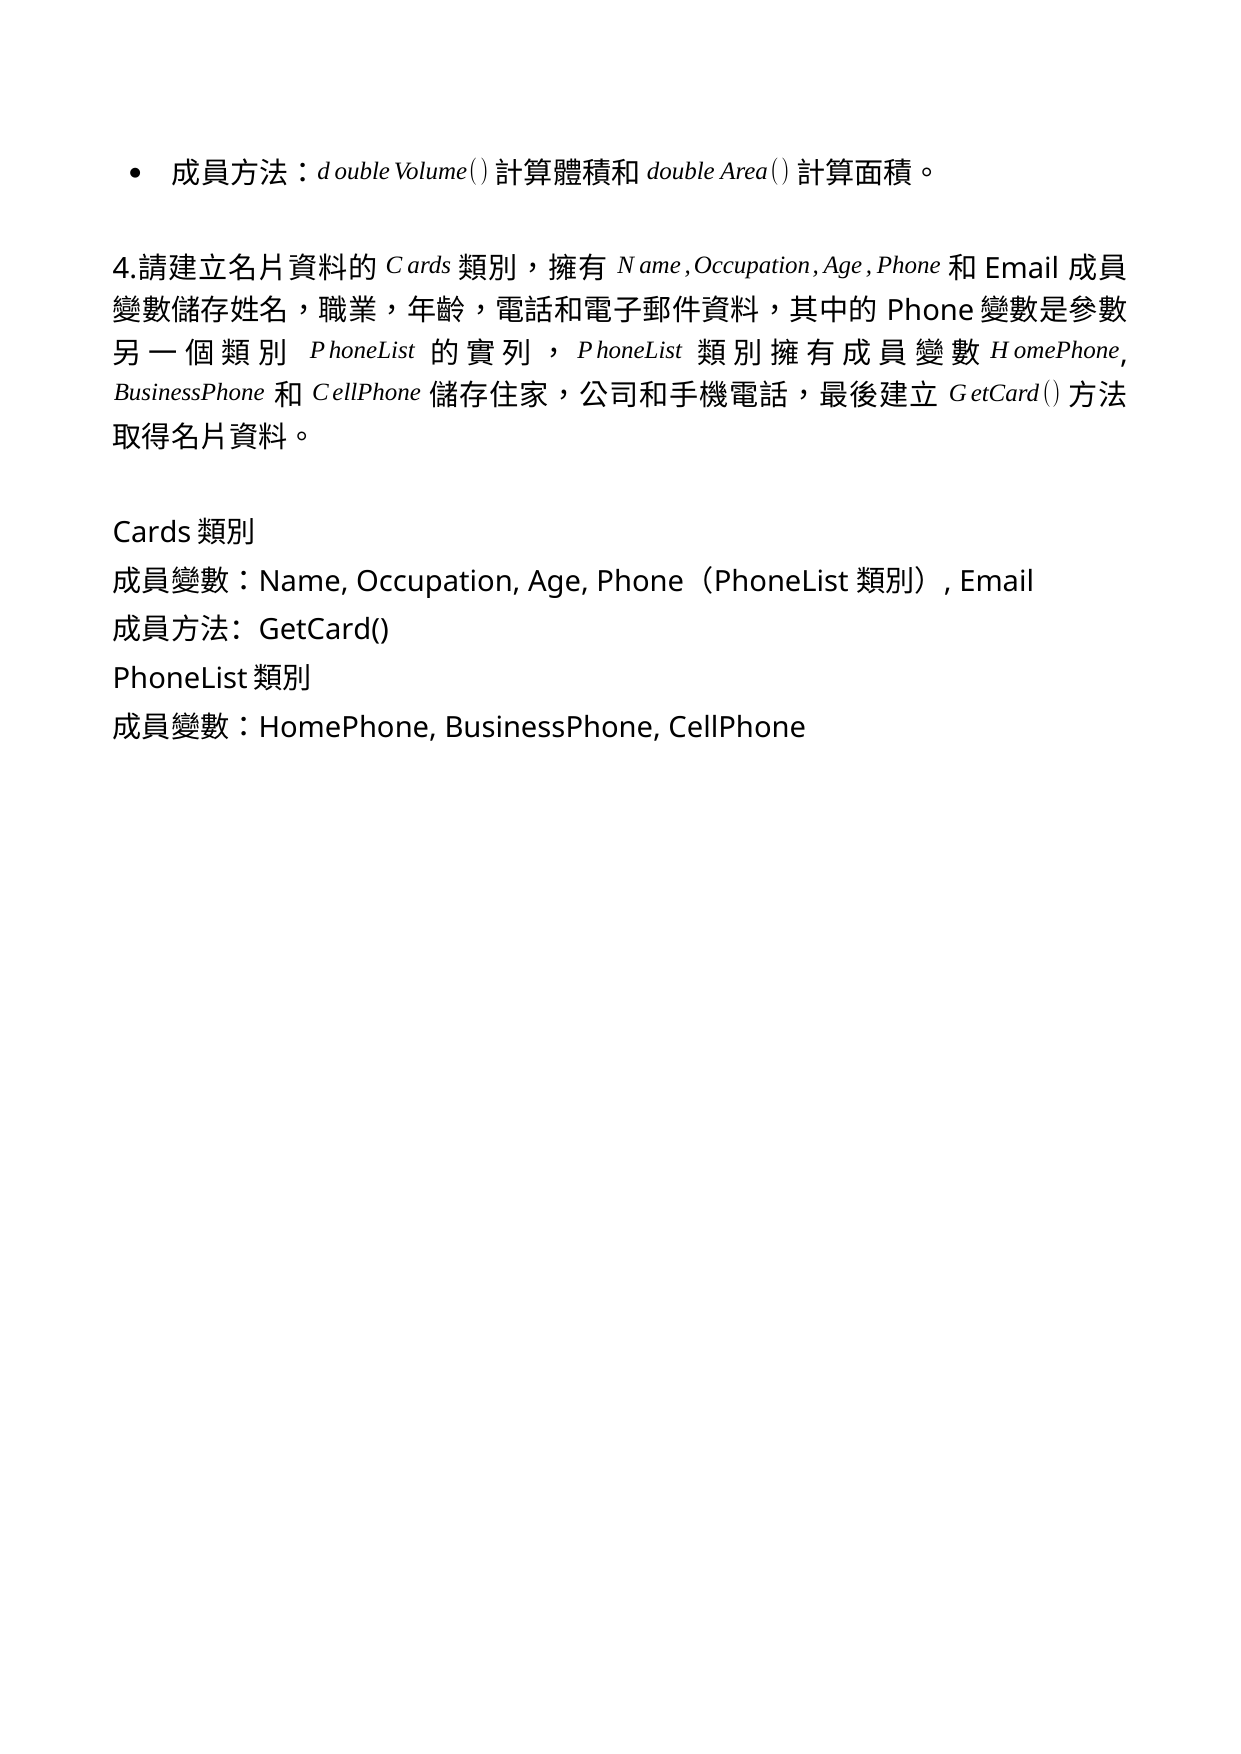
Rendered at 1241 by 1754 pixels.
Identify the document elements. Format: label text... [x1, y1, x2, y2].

text PhoneList類別 [112, 654, 1128, 697]
text Cards類別 [112, 508, 1128, 551]
text 成員變數：Name, Occupation, Age, Phone（PhoneList 類別）, Email [112, 557, 1128, 599]
text 4.請建立名片資料的 類別，擁有 和Email 成員變數儲存姓名，職業，年齡，電話和電子郵件資料，其中的Phone變數是參數另一個類別 的實列， 類別擁有成員變數, 和 儲存住家，公司和手機電話，最後建立 方法取得名片資料。 [112, 244, 1128, 456]
list 成員方法： 計算體積和 計算面積。 [142, 150, 1128, 192]
text 成員方法：GetCard() [112, 606, 1128, 648]
text 成員變數：HomePhone, BusinessPhone, CellPhone [112, 703, 1128, 746]
